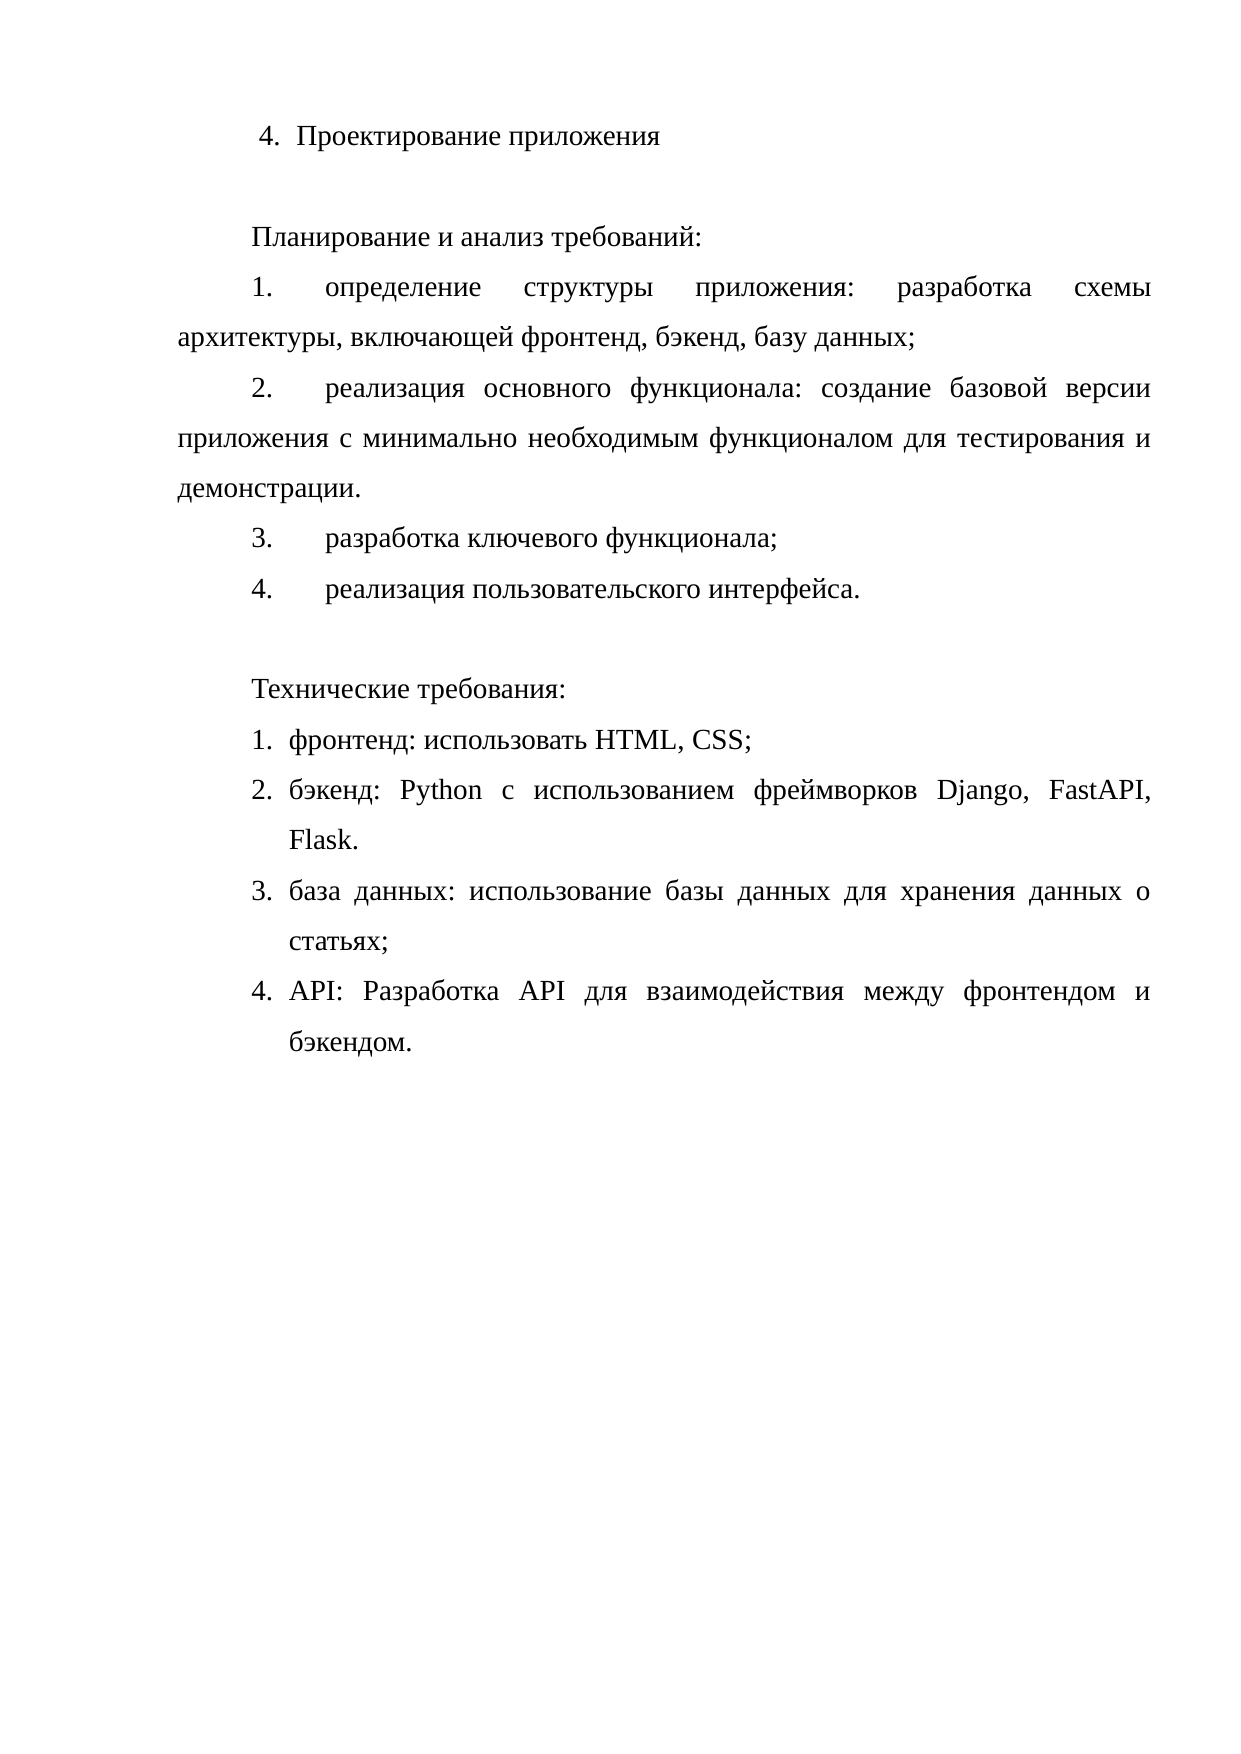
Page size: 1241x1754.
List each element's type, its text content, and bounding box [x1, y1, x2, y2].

list реализация пользовательского интерфейса. [177, 571, 1152, 604]
list бэкенд: Python с использованием фреймворков Django, FastAPI, Flask. [251, 772, 1152, 856]
list база данных: использование базы данных для хранения данных о статьях; [251, 873, 1152, 957]
text Планирование и анализ требований: [177, 219, 1152, 252]
list разработка ключевого функционала; [177, 521, 1152, 554]
subtitle Проектирование приложения [258, 118, 1152, 152]
list API: Разработка API для взаимодействия между фронтендом и бэкендом. [251, 973, 1152, 1057]
text Технические требования: [177, 672, 1152, 705]
list реализация основного функционала: создание базовой версии приложения с минимально необходимым функционалом для тестирования и демонстрации. [177, 370, 1152, 504]
list фронтенд: использовать HTML, CSS; [251, 722, 1152, 755]
list определение структуры приложения: разработка схемы архитектуры, включающей фронтенд, бэкенд, базу данных; [177, 269, 1152, 353]
